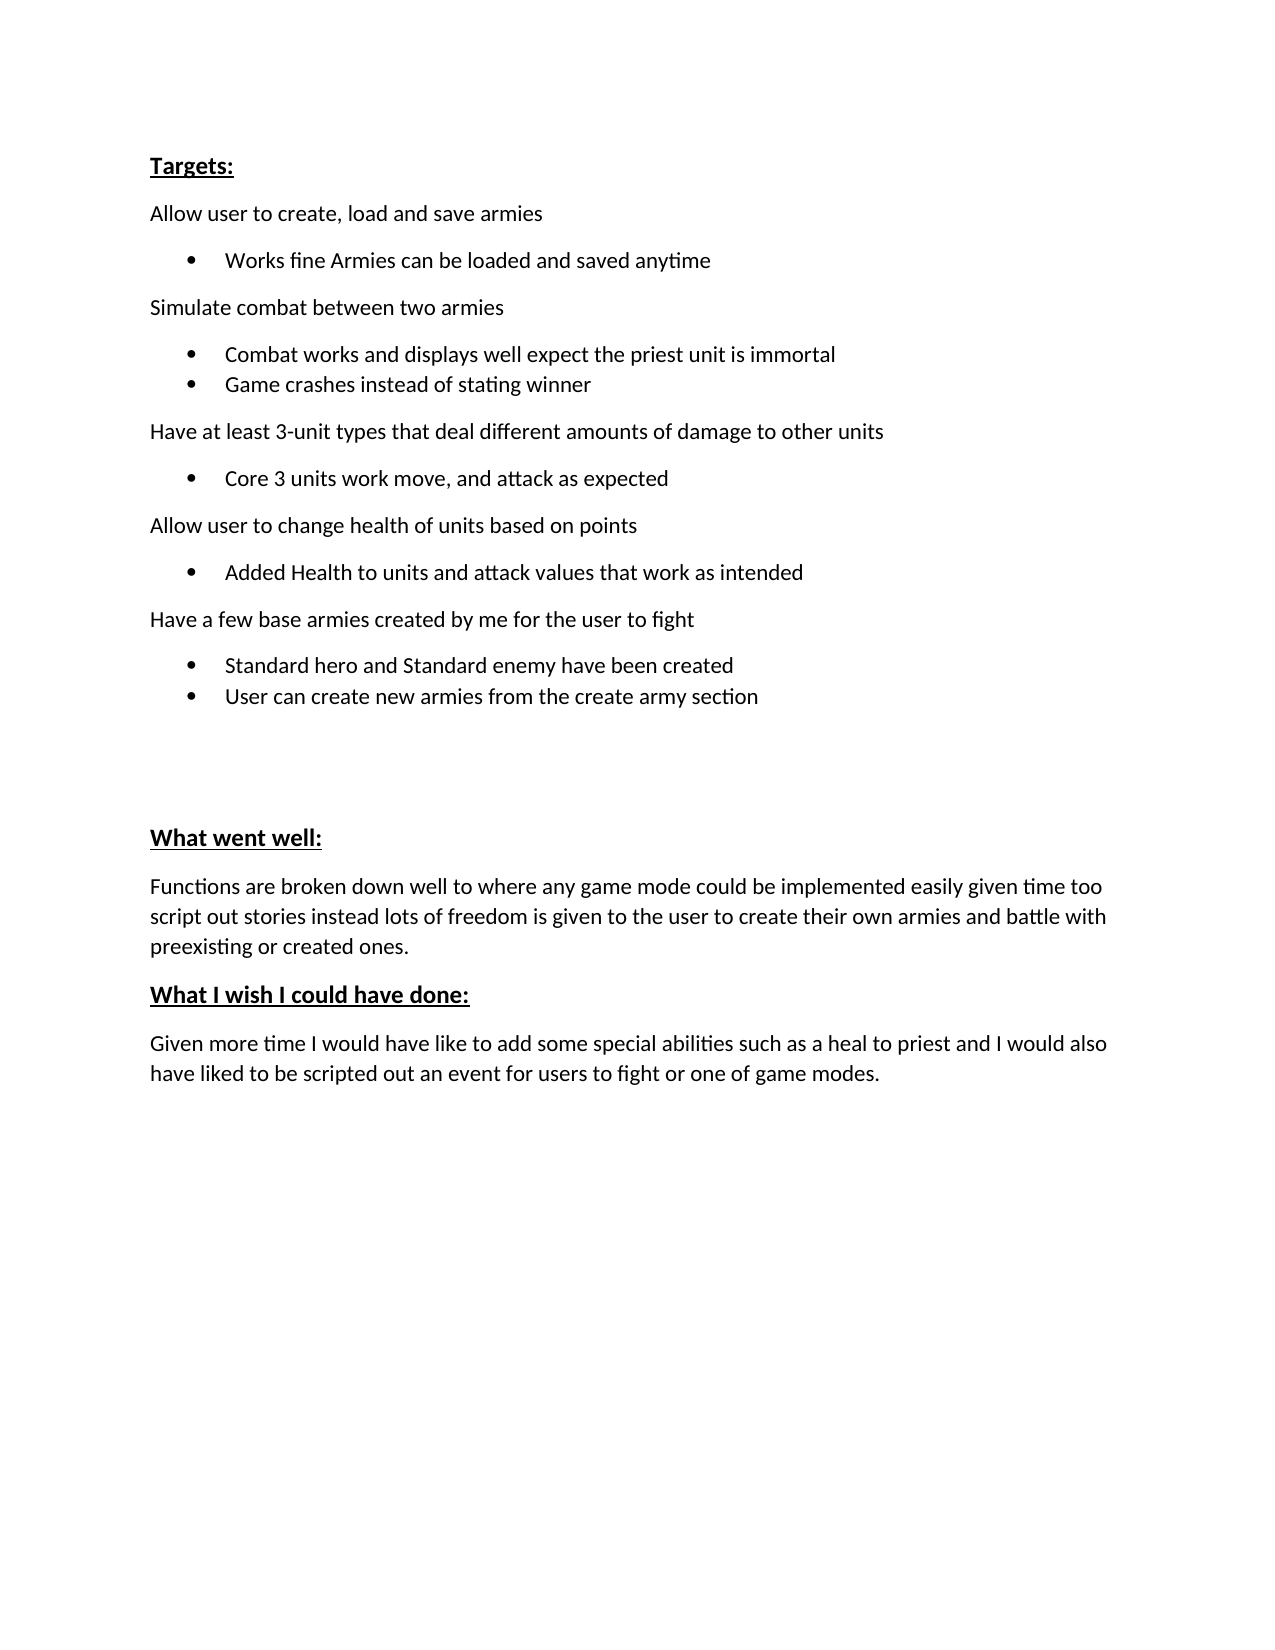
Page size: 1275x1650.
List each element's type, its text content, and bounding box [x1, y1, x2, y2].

list User can create new armies from the create army section [187, 682, 1125, 710]
text Simulate combat between two armies [150, 293, 1125, 321]
text Have at least 3-unit types that deal different amounts of damage to other units [150, 417, 1125, 445]
list Standard hero and Standard enemy have been created [187, 652, 1125, 680]
text Given more time I would have like to add some special abilities such as a heal to priest and I would also have liked to be scripted out an event for users to fight or one of game modes. [150, 1029, 1125, 1087]
list Works fine Armies can be loaded and saved anytime [187, 246, 1125, 274]
text What I wish I could have done: [150, 979, 1125, 1010]
text What went well: [150, 822, 1125, 853]
list Game crashes instead of stating winner [187, 370, 1125, 398]
text Have a few base armies created by me for the user to fight [150, 605, 1125, 633]
text Allow user to change health of units based on points [150, 511, 1125, 539]
list Core 3 units work move, and attack as expected [187, 464, 1125, 492]
text Allow user to create, load and save armies [150, 199, 1125, 228]
text Targets: [150, 150, 1125, 181]
list Added Health to units and attack values that work as intended [187, 558, 1125, 586]
text Functions are broken down well to where any game mode could be implemented easily given time too script out stories instead lots of freedom is given to the user to create their own armies and battle with preexisting or created ones. [150, 872, 1125, 961]
list Combat works and displays well expect the priest unit is immortal [187, 340, 1125, 368]
